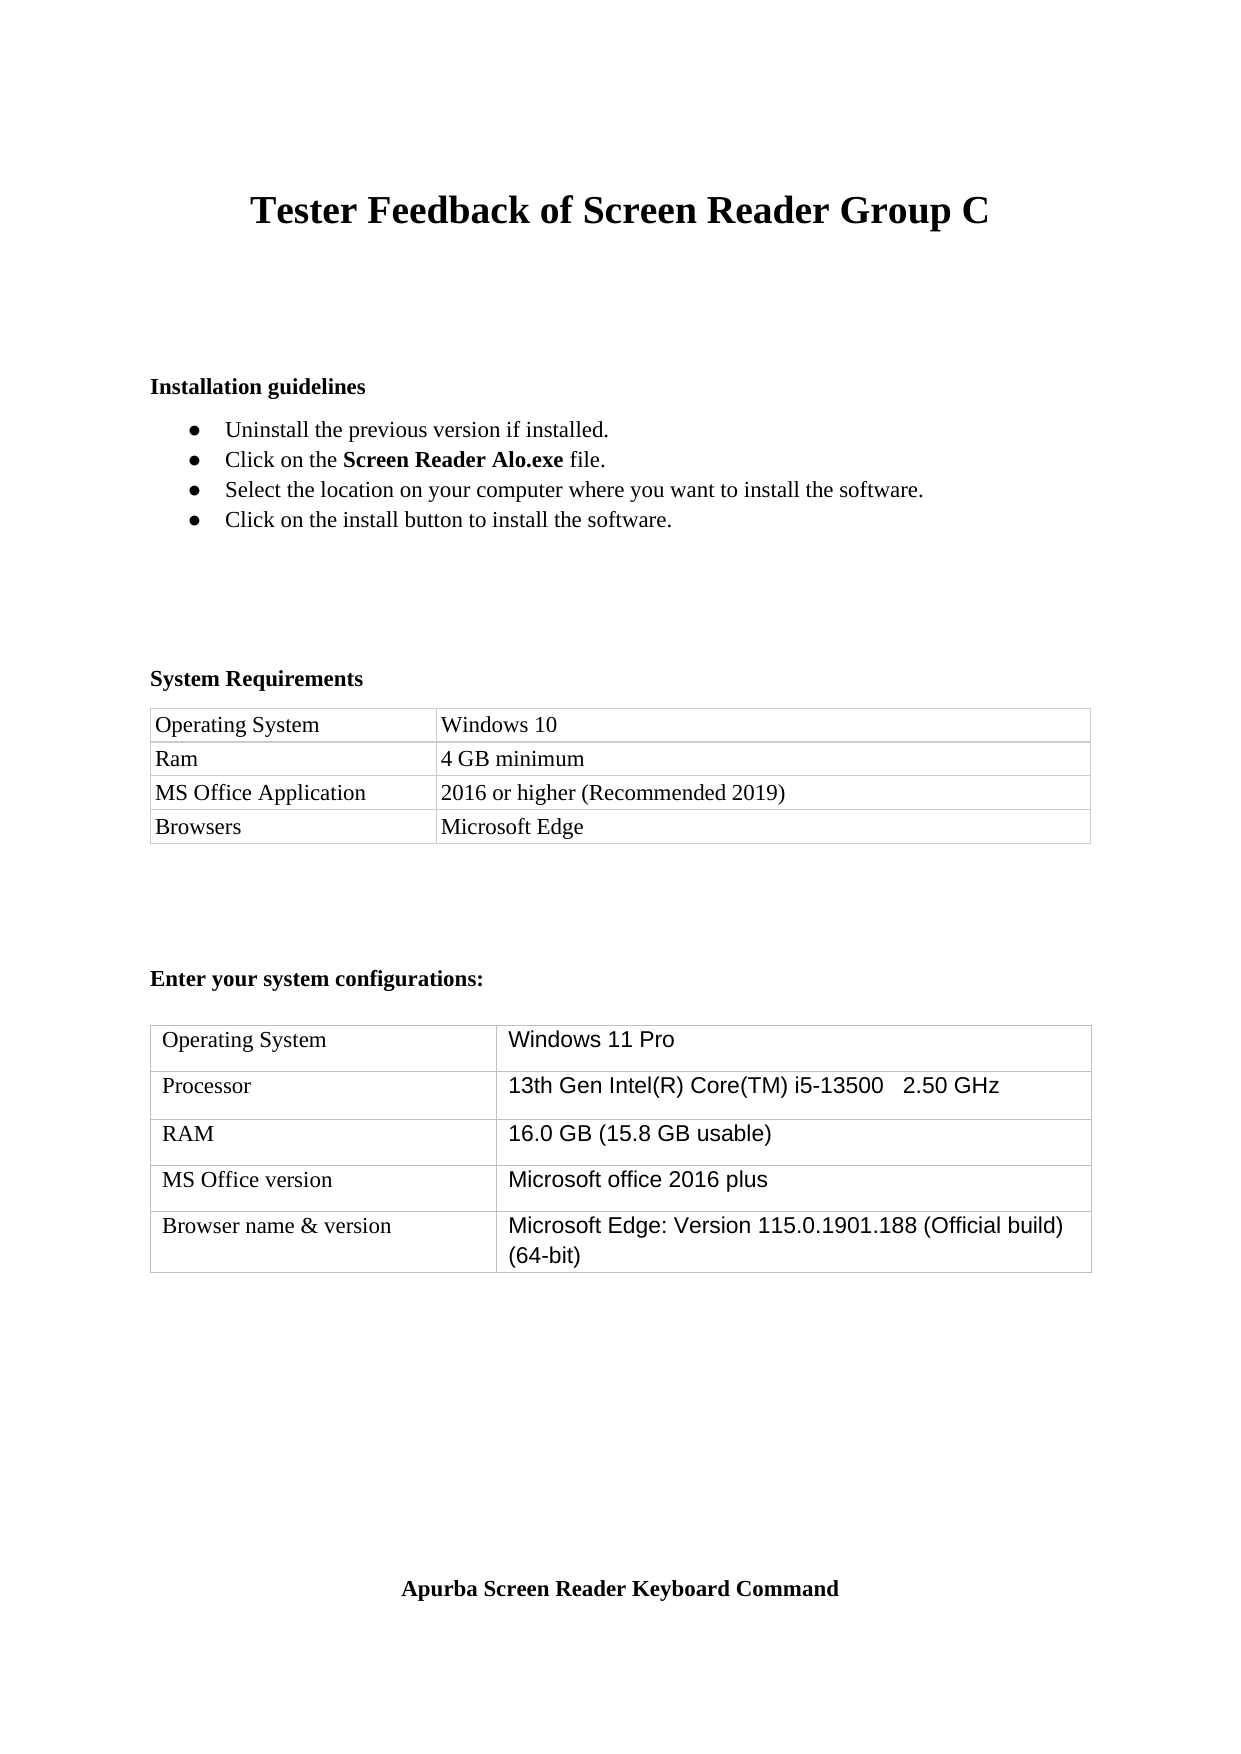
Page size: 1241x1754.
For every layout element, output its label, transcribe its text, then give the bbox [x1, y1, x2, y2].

table_header Windows 11 Pro [497, 1026, 1091, 1071]
table_cell Browser name & version [151, 1212, 496, 1272]
table_cell MS Office version [151, 1166, 496, 1211]
list Select the location on your computer where you want to install the software. [187, 476, 1090, 503]
table_cell RAM [151, 1120, 496, 1165]
text Apurba Screen Reader Keyboard Command [150, 1575, 1090, 1602]
list Click on the Screen Reader Alo.exe file. [187, 446, 1090, 472]
table_cell 13th Gen Intel(R) Core(TM) i5-13500 2.50 GHz [497, 1072, 1091, 1119]
list Click on the install button to install the software. [187, 506, 1090, 533]
table_cell Browsers [151, 810, 436, 843]
table_cell Processor [151, 1072, 496, 1119]
text Enter your system configurations: [150, 965, 1090, 991]
table_cell MS Office Application [151, 776, 436, 809]
subtitle System Requirements [150, 665, 1090, 691]
table_cell Ram [151, 743, 436, 775]
list Uninstall the previous version if installed. [187, 416, 1090, 442]
title Tester Feedback of Screen Reader Group C [150, 186, 1090, 232]
table_header Operating System [151, 709, 436, 741]
table_cell Microsoft Edge: Version 115.0.1901.188 (Official build) (64-bit) [497, 1212, 1091, 1272]
table_cell 2016 or higher (Recommended 2019) [437, 776, 1090, 809]
table_cell 4 GB minimum [437, 743, 1090, 775]
table_header Windows 10 [437, 709, 1090, 741]
subtitle Installation guidelines [150, 373, 1090, 399]
table_cell Microsoft office 2016 plus [497, 1166, 1091, 1211]
table_cell Microsoft Edge [437, 810, 1090, 843]
table_cell 16.0 GB (15.8 GB usable) [497, 1120, 1091, 1165]
table_header Operating System [151, 1026, 496, 1071]
